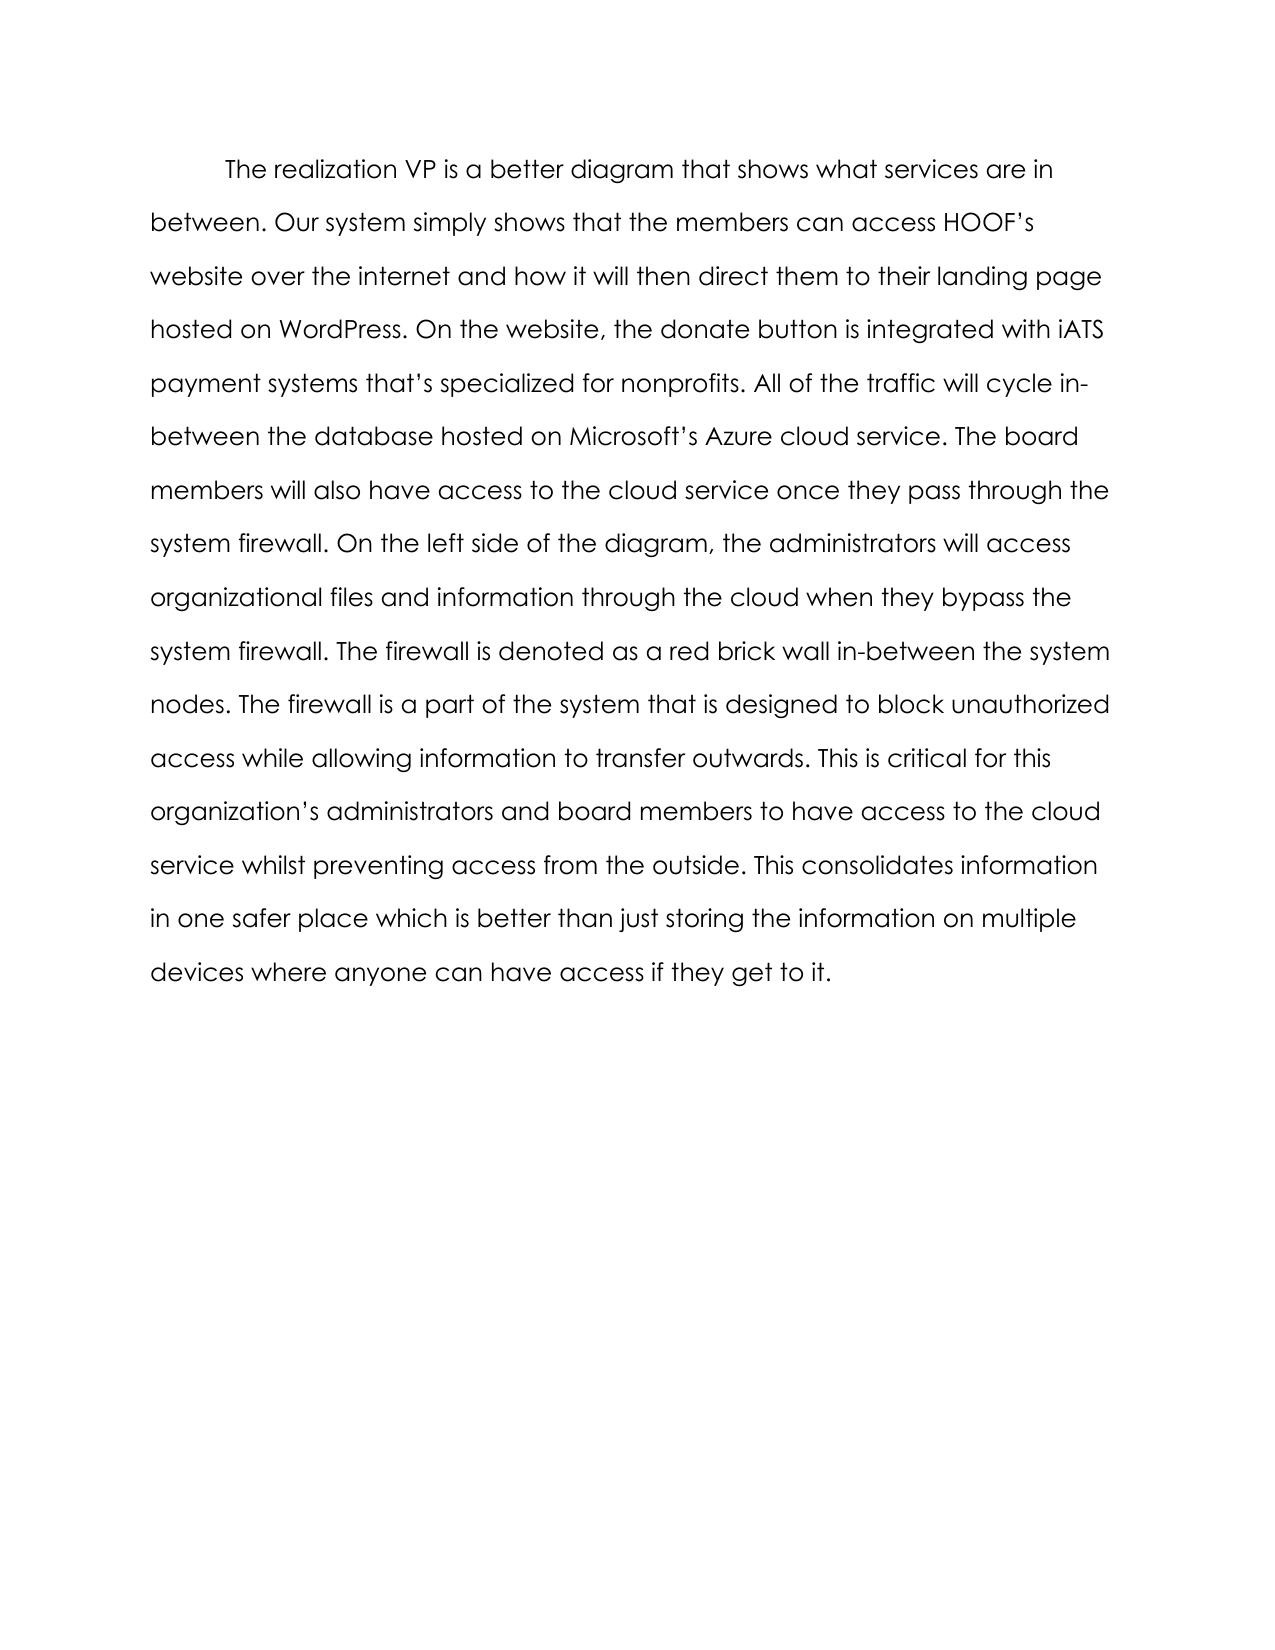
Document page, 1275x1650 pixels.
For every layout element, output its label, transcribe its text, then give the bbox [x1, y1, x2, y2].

text The realization VP is a better diagram that shows what services are in between. Our system simply shows that the members can access HOOF’s website over the internet and how it will then direct them to their landing page hosted on WordPress. On the website, the donate button is integrated with iATS payment systems that’s specialized for nonprofits. All of the traffic will cycle in-between the database hosted on Microsoft’s Azure cloud service. The board members will also have access to the cloud service once they pass through the system firewall. On the left side of the diagram, the administrators will access organizational files and information through the cloud when they bypass the system firewall. The firewall is denoted as a red brick wall in-between the system nodes. The firewall is a part of the system that is designed to block unauthorized access while allowing information to transfer outwards. This is critical for this organization’s administrators and board members to have access to the cloud service whilst preventing access from the outside. This consolidates information in one safer place which is better than just storing the information on multiple devices where anyone can have access if they get to it. [150, 150, 1125, 989]
